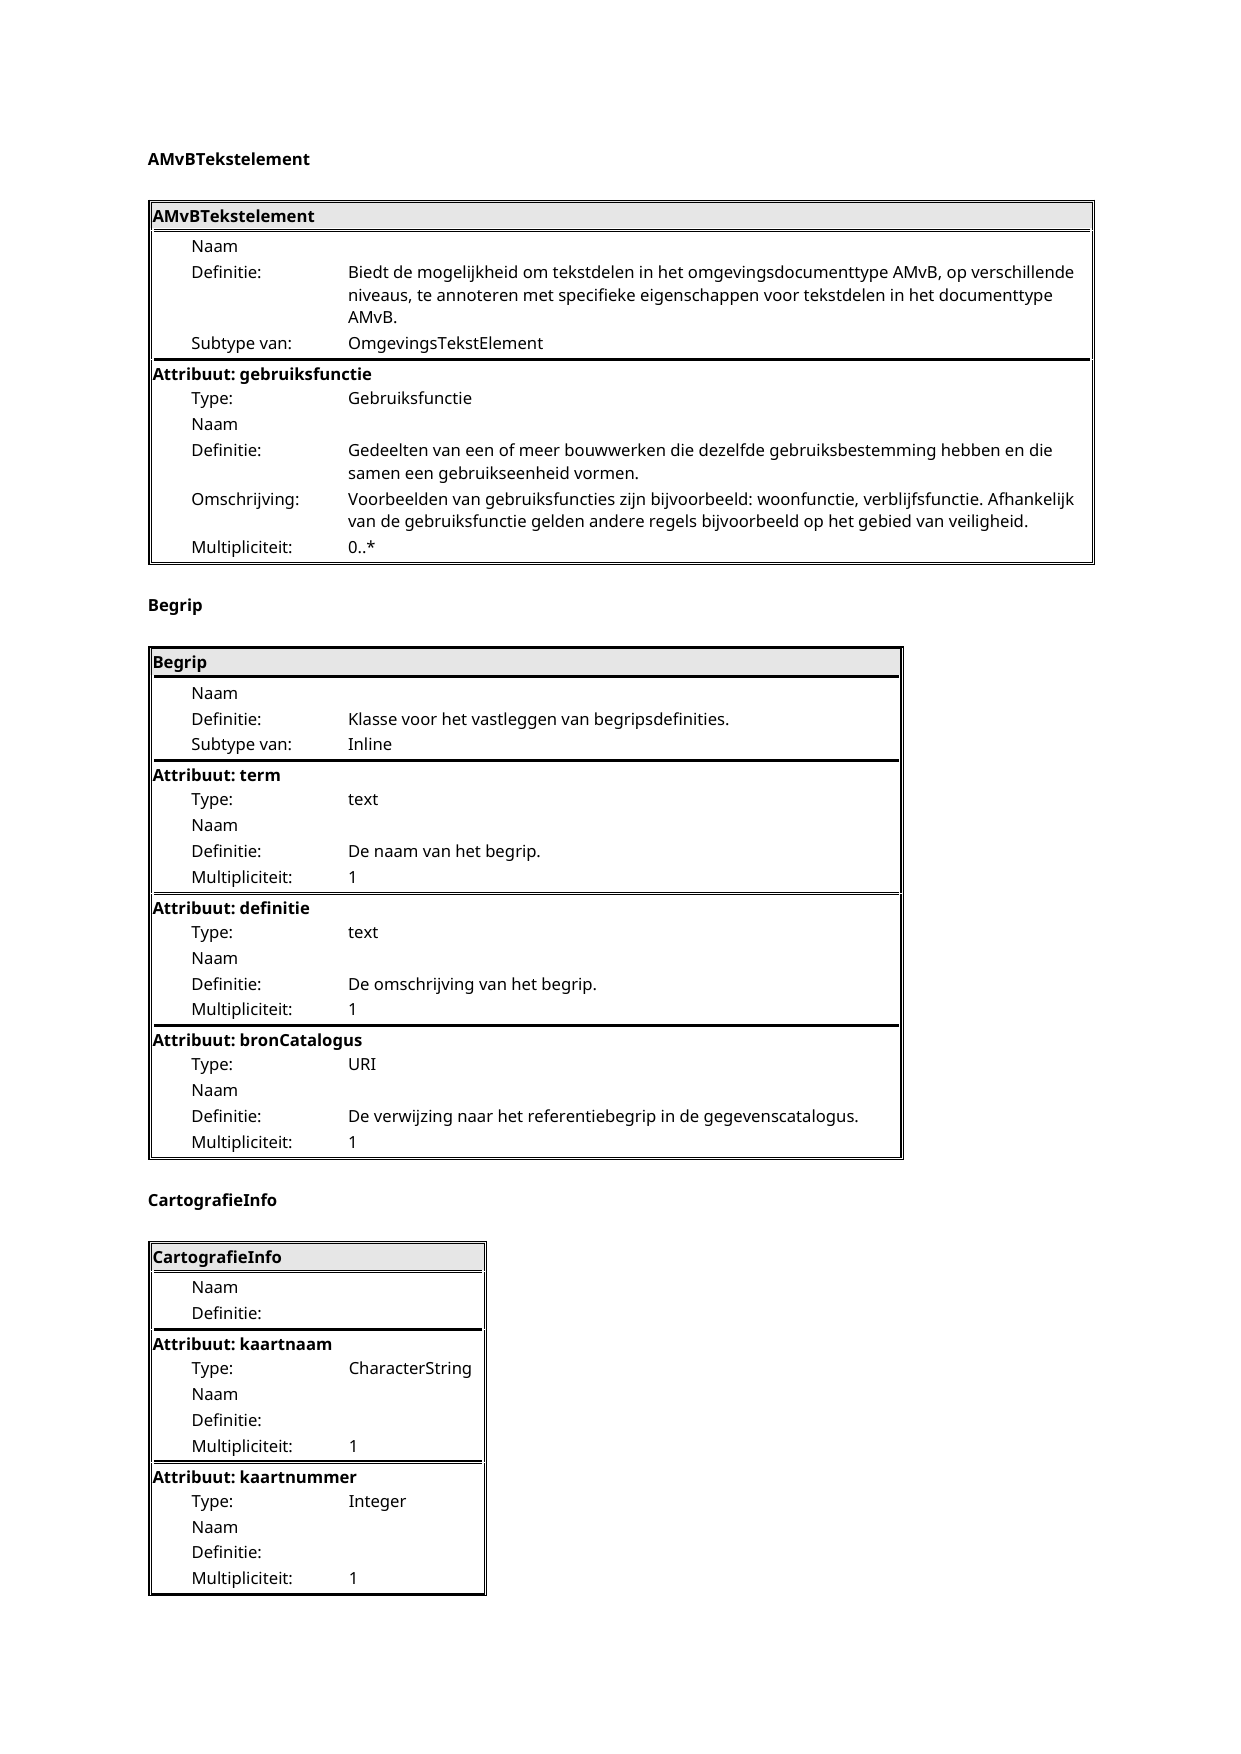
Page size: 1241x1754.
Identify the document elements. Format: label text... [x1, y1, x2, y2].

table_header AMvBTekstelement [152, 203, 1092, 228]
subtitle Begrip [148, 594, 1093, 617]
table_cell [150, 1270, 485, 1328]
subtitle CartografieInfo [148, 1189, 1093, 1212]
table_cell Attribuut: gebruiksfunctie [150, 358, 1093, 562]
table_cell Attribuut: kaartnummer [152, 1460, 484, 1593]
table_cell [152, 675, 900, 759]
table_cell Attribuut: term [152, 759, 900, 891]
table_header Begrip [152, 649, 900, 675]
table_cell [152, 229, 1092, 358]
subtitle AMvBTekstelement [148, 148, 1093, 170]
table_cell Attribuut: kaartnaam [150, 1328, 485, 1460]
table_cell Attribuut: bronCatalogus [152, 1024, 900, 1156]
table_cell Attribuut: definitie [152, 891, 901, 1024]
table_header CartografieInfo [152, 1244, 484, 1270]
